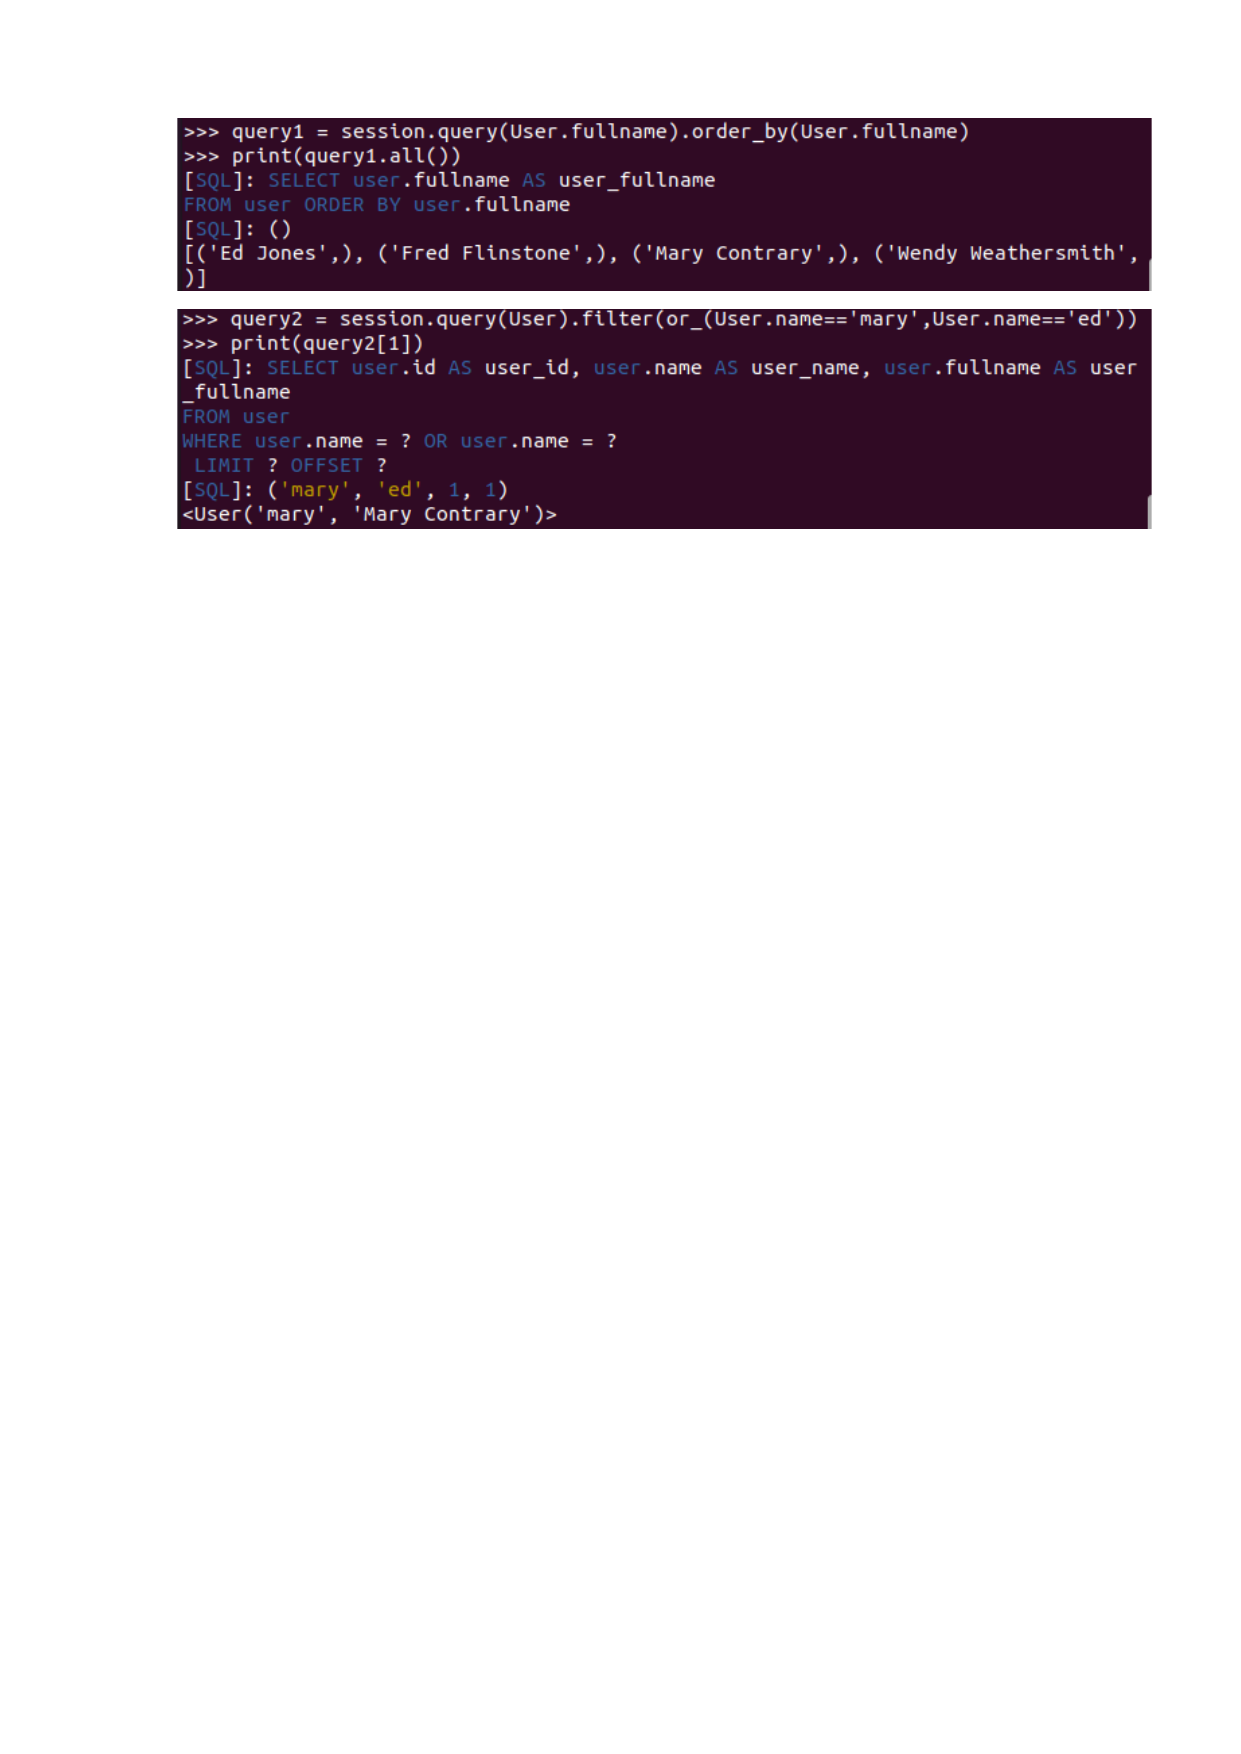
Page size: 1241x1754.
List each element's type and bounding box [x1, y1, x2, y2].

picture [177, 118, 1152, 291]
picture [177, 309, 1152, 529]
